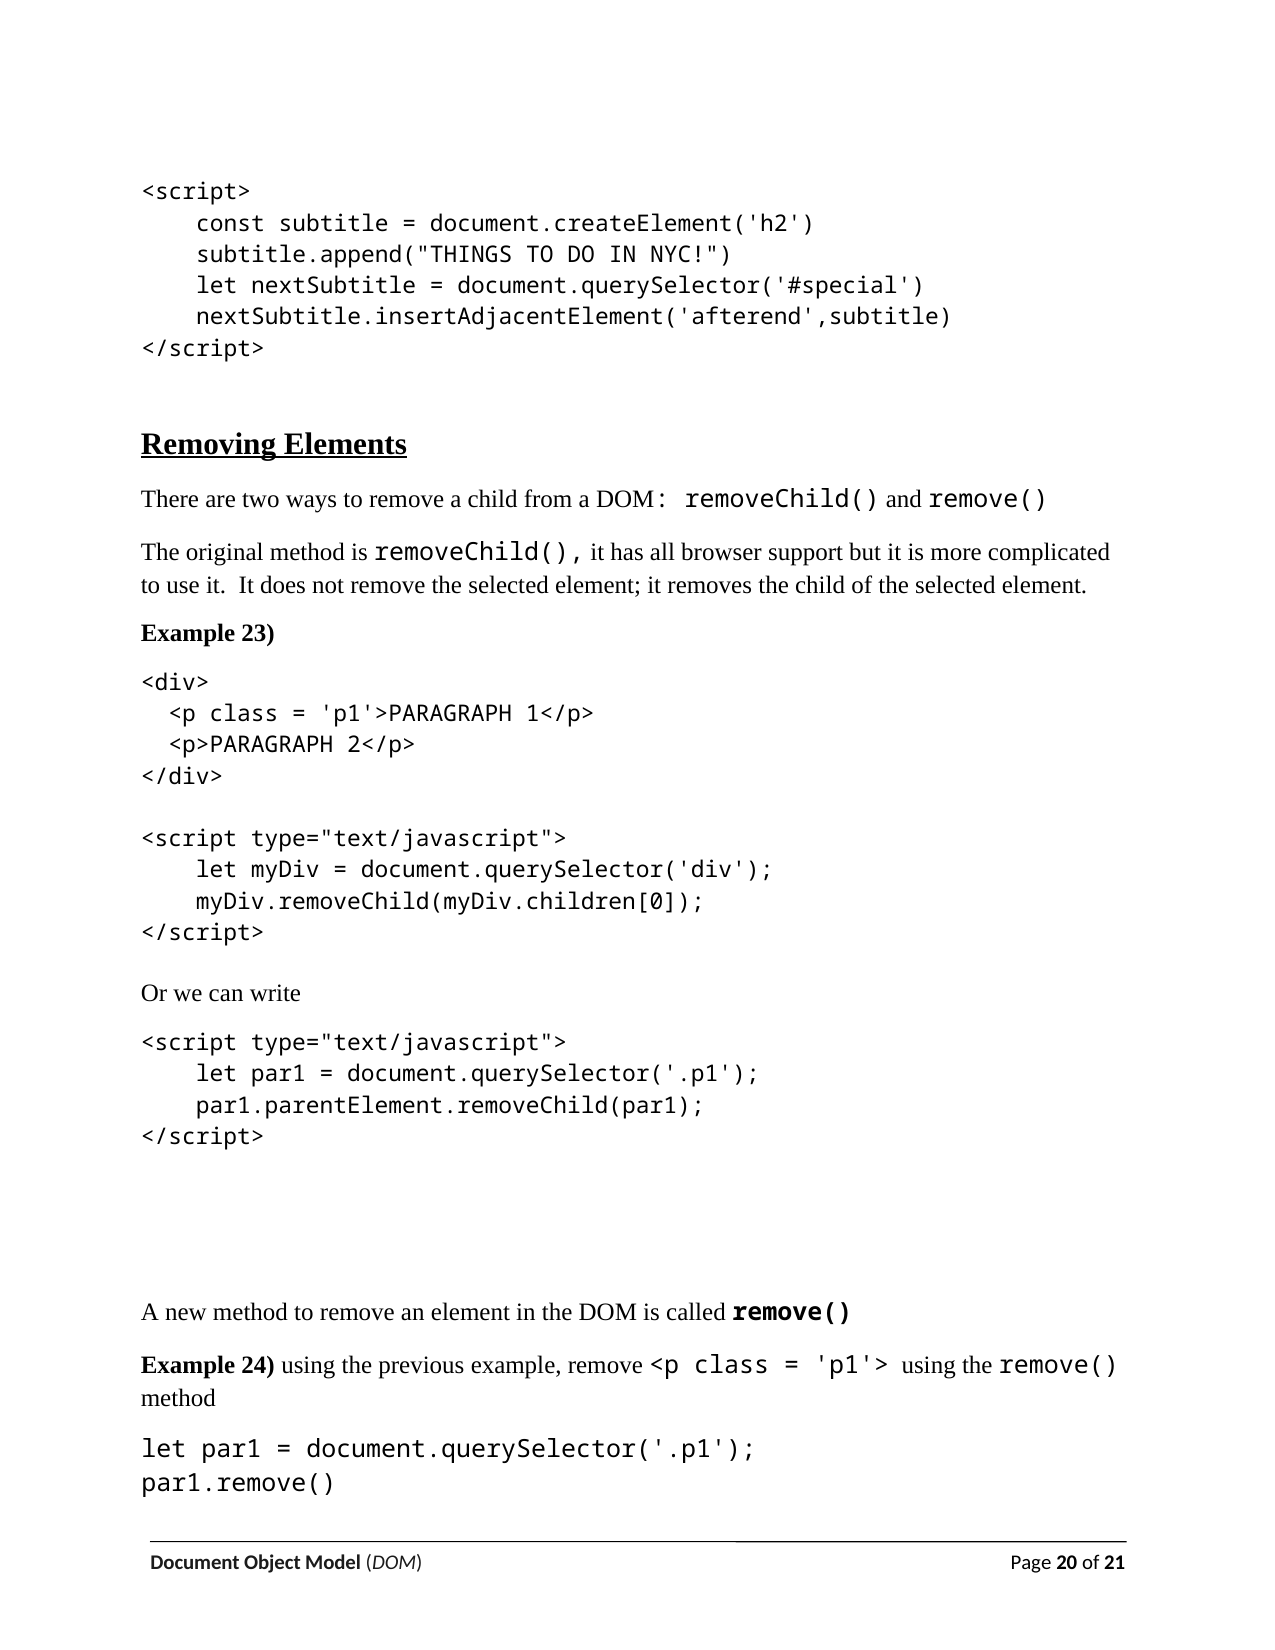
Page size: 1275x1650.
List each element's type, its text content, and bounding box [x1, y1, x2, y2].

text const subtitle = document.createElement('h2') [141, 206, 1125, 238]
text myDiv.removeChild(myDiv.children[0]); [141, 884, 1125, 916]
text let par1 = document.querySelector('.p1'); [141, 1431, 1125, 1465]
text <script> [141, 175, 1125, 206]
text let par1 = document.querySelector('.p1'); [141, 1057, 1125, 1088]
text <p>PARAGRAPH 2</p> [141, 728, 1125, 759]
text <script type="text/javascript"> [141, 1026, 1125, 1057]
text There are two ways to remove a child from a DOM: removeChild() and remove() [141, 481, 1125, 515]
text </script> [141, 916, 1125, 947]
text nextSubtitle.insertAdjacentElement('afterend',subtitle) [141, 300, 1125, 331]
text par1.parentElement.removeChild(par1); [141, 1088, 1125, 1120]
text A new method to remove an element in the DOM is called remove() [141, 1293, 1125, 1327]
text </div> [141, 759, 1125, 791]
text <p class = 'p1'>PARAGRAPH 1</p> [141, 697, 1125, 728]
text Example 23) [141, 618, 1125, 647]
text Or we can write [141, 978, 1125, 1007]
text The original method is removeChild(), it has all browser support but it is more complicated to use it. It does not remove the selected element; it removes the child of the selected element. [141, 534, 1125, 599]
text let myDiv = document.querySelector('div'); [141, 853, 1125, 884]
text Example 24) using the previous example, remove <p class = 'p1'> using the remove() method [141, 1347, 1125, 1412]
text </script> [141, 331, 1125, 363]
text let nextSubtitle = document.querySelector('#special') [141, 269, 1125, 300]
text par1.remove() [141, 1465, 1125, 1499]
text </script> [141, 1120, 1125, 1151]
text subtitle.append("THINGS TO DO IN NYC!") [141, 238, 1125, 269]
text Removing Elements [141, 425, 1125, 461]
text <script type="text/javascript"> [141, 822, 1125, 853]
text <div> [141, 666, 1125, 697]
